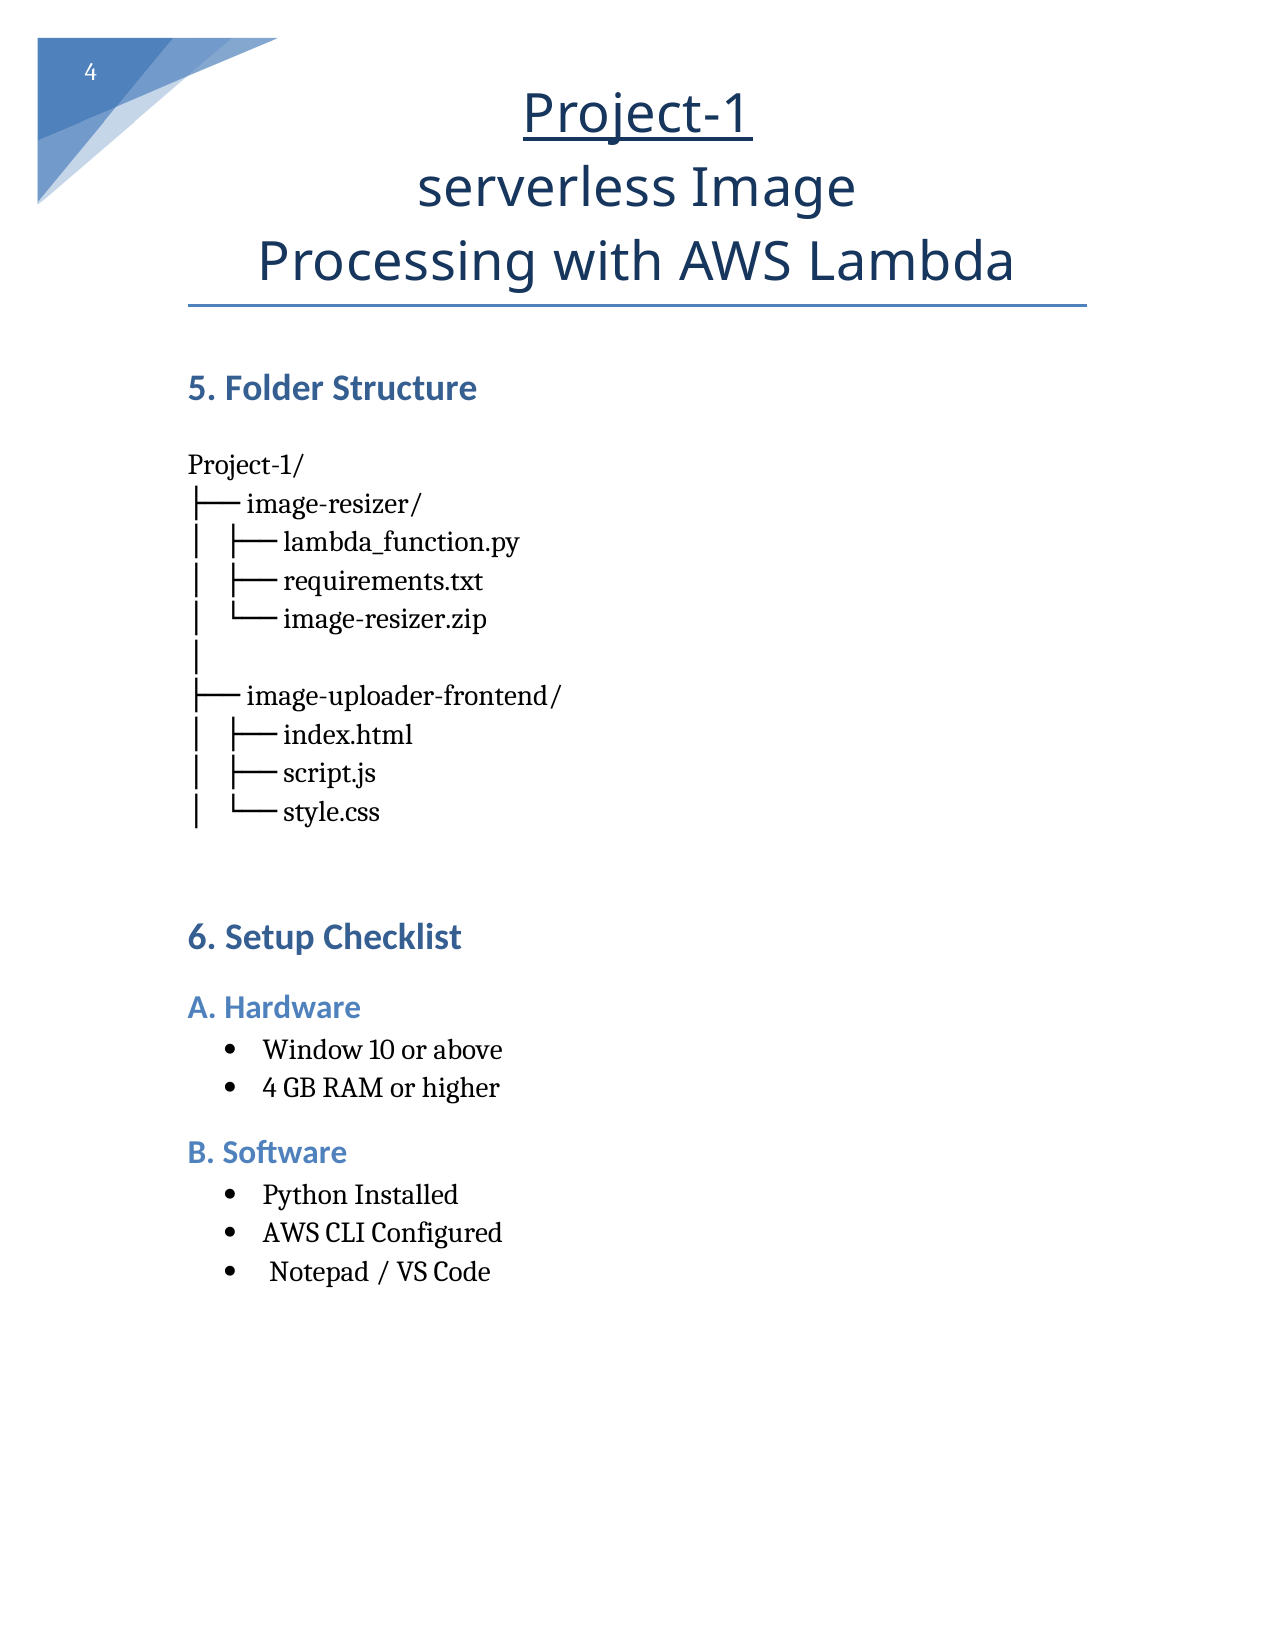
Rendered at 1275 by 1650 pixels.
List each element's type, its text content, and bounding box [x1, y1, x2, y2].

subtitle 6. Setup Checklist [187, 913, 1087, 959]
list 4 GB RAM or higher [225, 1072, 1087, 1105]
list Window 10 or above [225, 1033, 1087, 1067]
subtitle A. Hardware [187, 986, 1087, 1027]
subtitle 5. Folder Structure [187, 364, 1087, 410]
list AWS CLI Configured [225, 1216, 1087, 1250]
picture [37, 37, 279, 206]
list Notepad / VS Code [225, 1255, 1087, 1288]
text Project-1/ ├── image-resizer/ │ ├── lambda_function.py │ ├── requirements.txt │ └── image-resizer.zip │ ├── image-uploader-frontend/ │ ├── index.html │ ├── script.js │ └── style.css [187, 417, 1087, 859]
subtitle B. Software [187, 1131, 1087, 1172]
list Python Installed [225, 1178, 1087, 1211]
